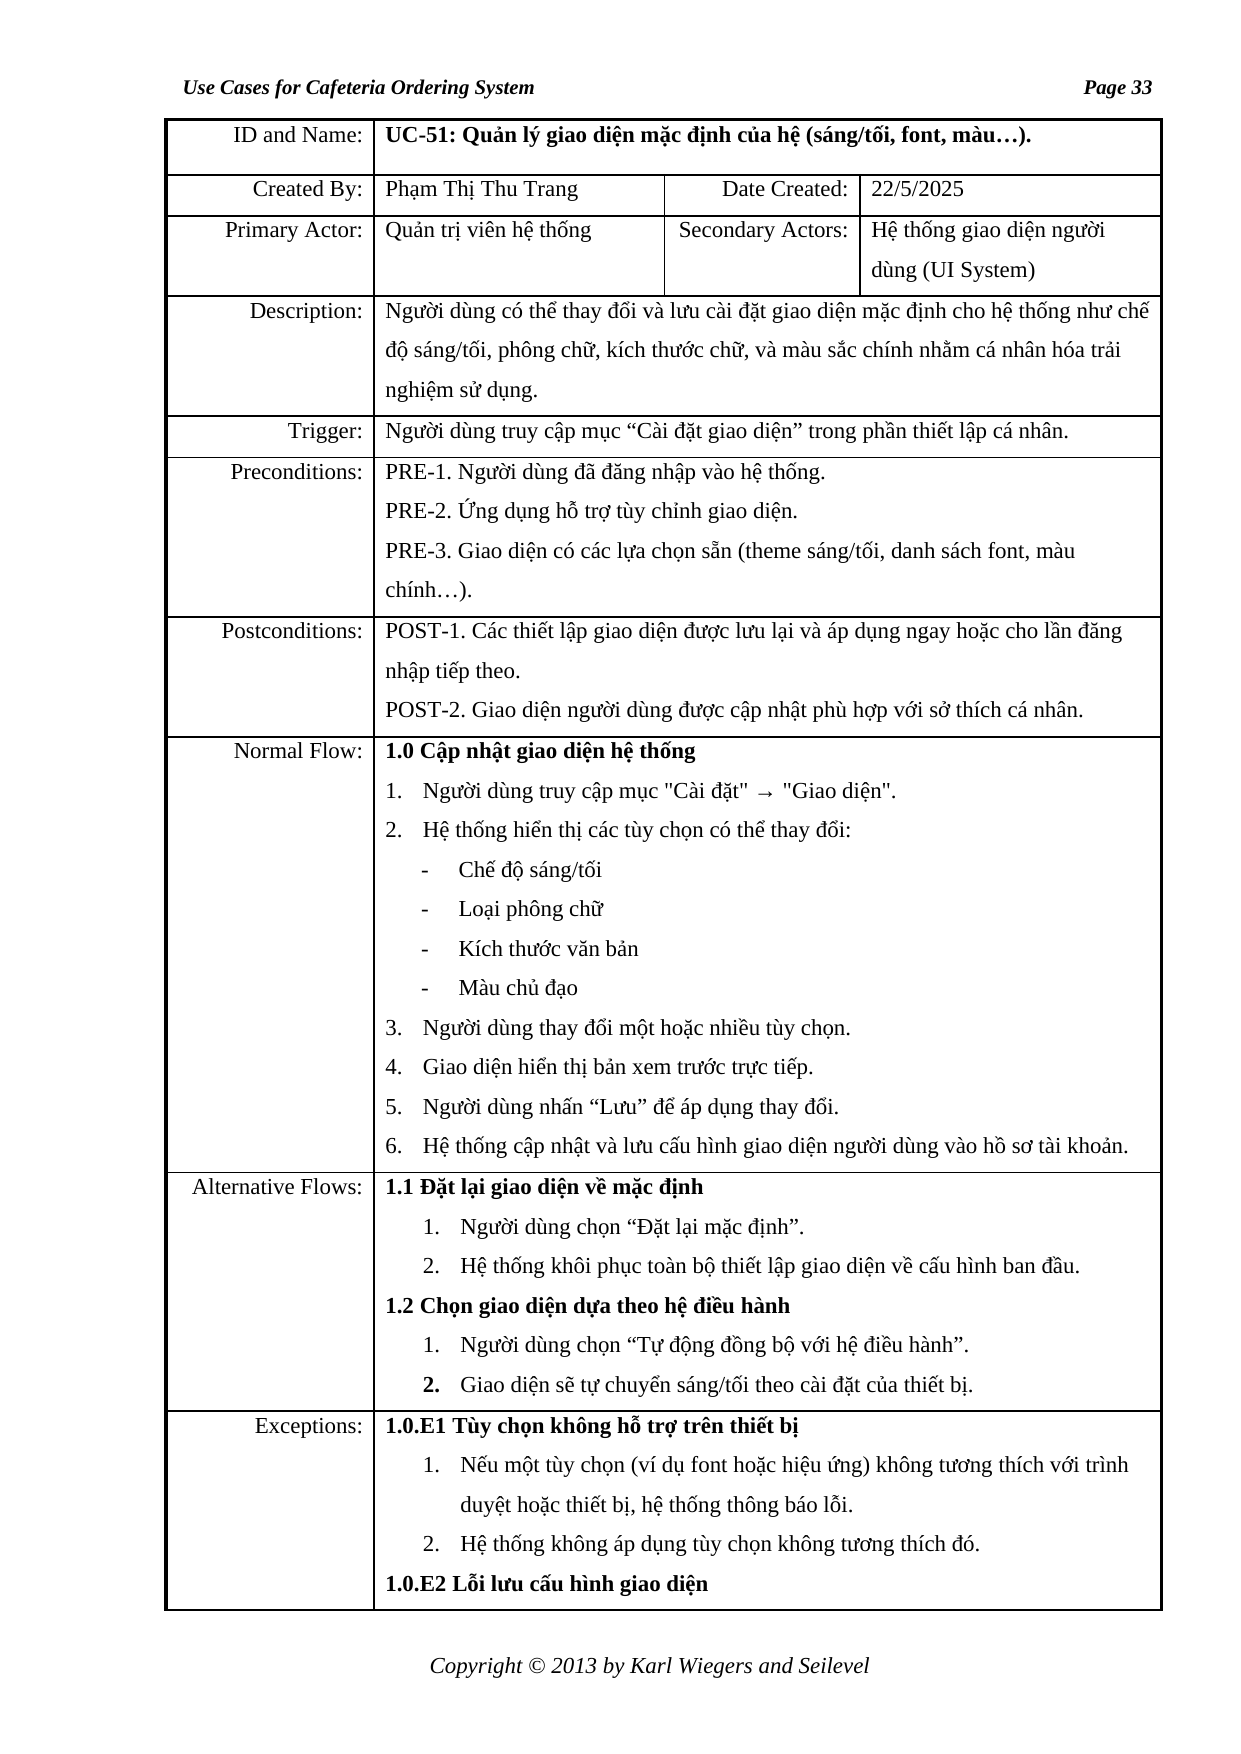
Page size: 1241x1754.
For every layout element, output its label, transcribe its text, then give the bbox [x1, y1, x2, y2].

table_cell Secondary Actors: [665, 217, 859, 295]
table_cell Preconditions: [168, 458, 373, 616]
table_cell Description: [168, 297, 373, 415]
table_cell 1.0 Cập nhật giao diện hệ thống Người dùng truy cập mục "Cài đặt" → "Giao diện". Hệ thống hiển thị các tùy chọn có thể thay đổi: Chế độ sáng/tối Loại phông chữ Kích thước văn bản Màu chủ đạo Người dùng thay đổi một hoặc nhiều tùy chọn. Giao diện hiển thị bản xem trước trực tiếp. Người dùng nhấn “Lưu” để áp dụng thay đổi. Hệ thống cập nhật và lưu cấu hình giao diện người dùng vào hồ sơ tài khoản. [375, 738, 1160, 1172]
table_cell PRE-1. Người dùng đã đăng nhập vào hệ thống. PRE-2. Ứng dụng hỗ trợ tùy chỉnh giao diện. PRE-3. Giao diện có các lựa chọn sẵn (theme sáng/tối, danh sách font, màu chính…). [375, 458, 1160, 616]
table_cell Created By: [168, 176, 373, 215]
table_cell Postconditions: [168, 618, 373, 736]
table_header UC-51: Quản lý giao diện mặc định của hệ (sáng/tối, font, màu…). [375, 121, 1160, 174]
table_cell Alternative Flows: [168, 1173, 373, 1410]
table_cell 22/5/2025 [861, 176, 1160, 215]
table_header ID and Name: [168, 121, 373, 174]
table_cell Primary Actor: [168, 217, 373, 295]
table_cell Quản trị viên hệ thống [375, 217, 664, 295]
table_cell POST-1. Các thiết lập giao diện được lưu lại và áp dụng ngay hoặc cho lần đăng nhập tiếp theo. POST-2. Giao diện người dùng được cập nhật phù hợp với sở thích cá nhân. [375, 618, 1160, 736]
table_cell 1.1 Đặt lại giao diện về mặc định Người dùng chọn “Đặt lại mặc định”. Hệ thống khôi phục toàn bộ thiết lập giao diện về cấu hình ban đầu. 1.2 Chọn giao diện dựa theo hệ điều hành Người dùng chọn “Tự động đồng bộ với hệ điều hành”. Giao diện sẽ tự chuyển sáng/tối theo cài đặt của thiết bị. [375, 1173, 1160, 1410]
table_cell Trigger: [168, 417, 373, 456]
table_cell Date Created: [665, 176, 859, 215]
table_cell Người dùng có thể thay đổi và lưu cài đặt giao diện mặc định cho hệ thống như chế độ sáng/tối, phông chữ, kích thước chữ, và màu sắc chính nhằm cá nhân hóa trải nghiệm sử dụng. [375, 297, 1160, 415]
table_cell Phạm Thị Thu Trang [375, 176, 664, 215]
table_cell Người dùng truy cập mục “Cài đặt giao diện” trong phần thiết lập cá nhân. [375, 417, 1160, 456]
table_cell Exceptions: [168, 1412, 373, 1609]
table_cell Normal Flow: [168, 738, 373, 1172]
table_cell Hệ thống giao diện người dùng (UI System) [861, 217, 1160, 295]
